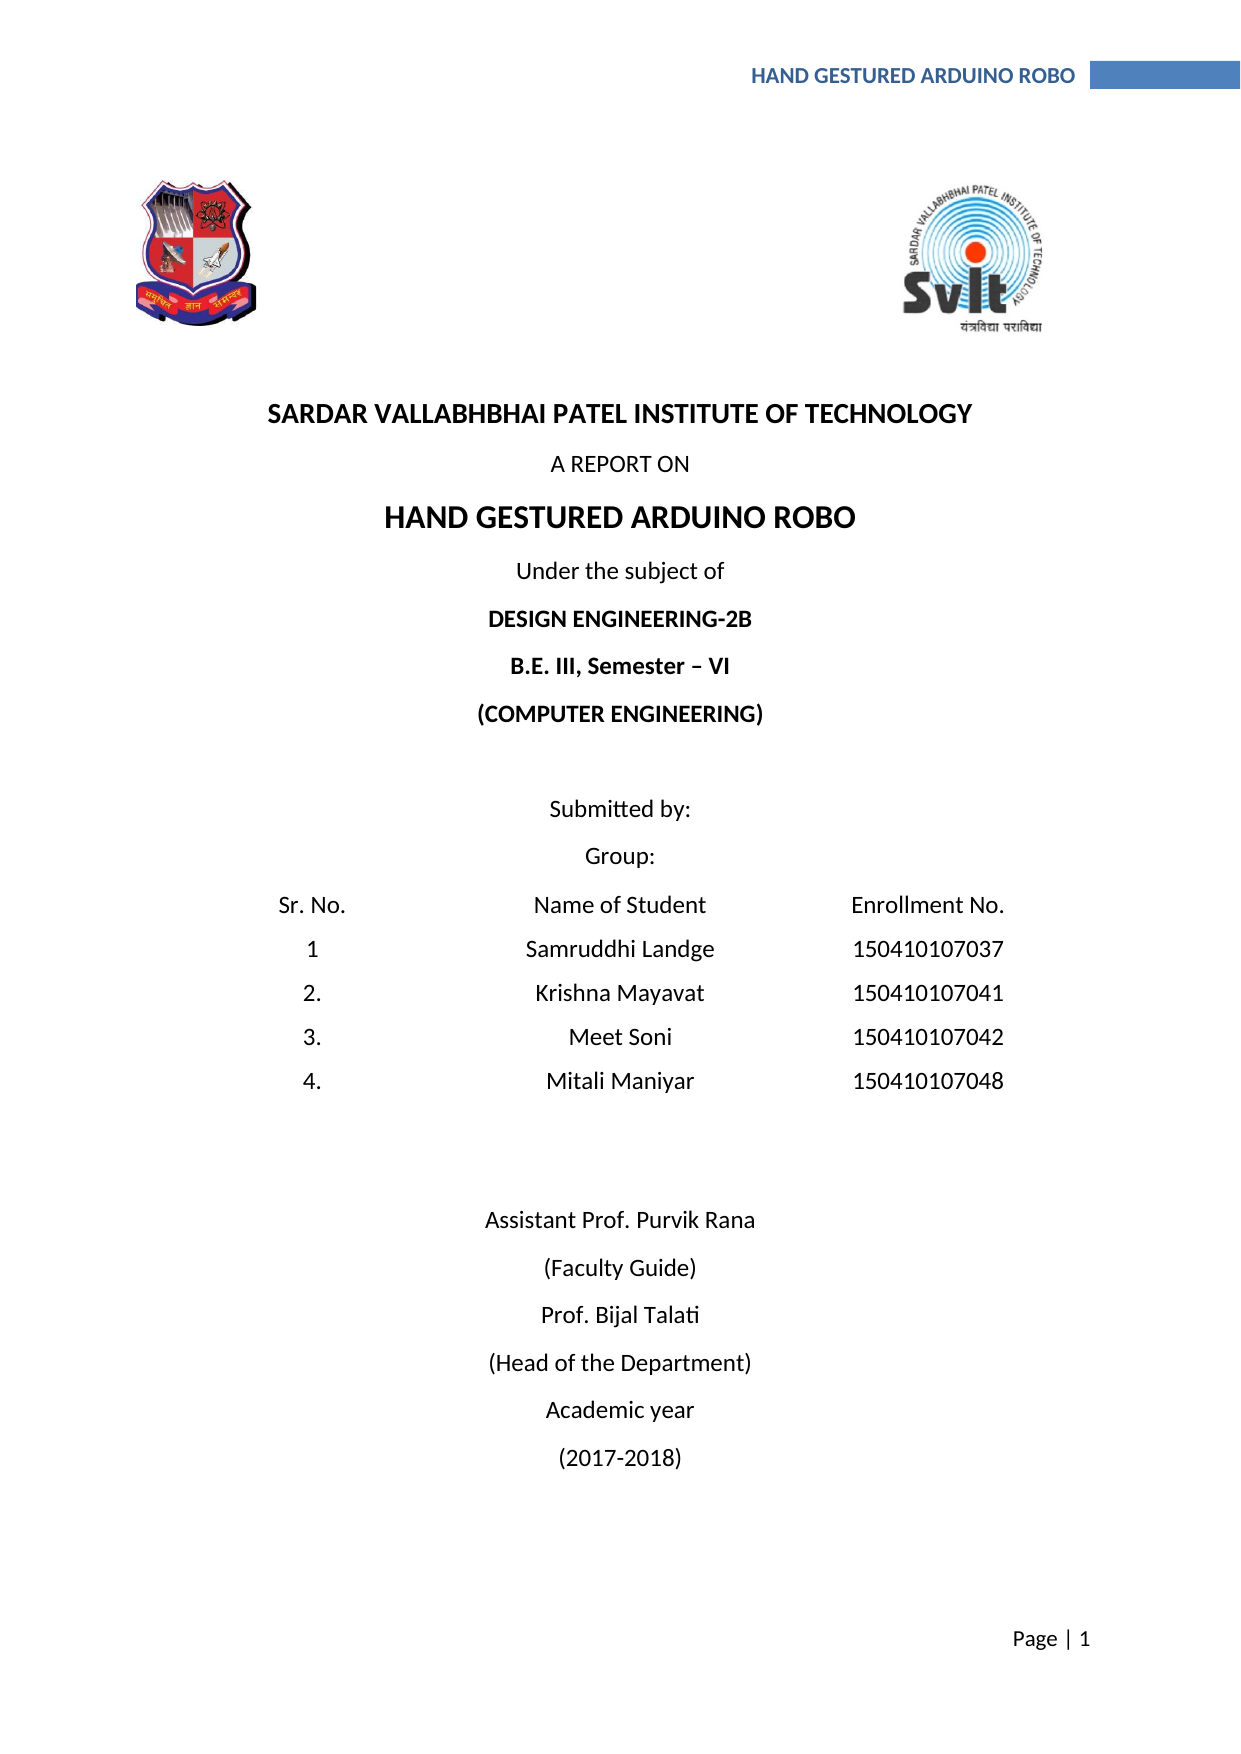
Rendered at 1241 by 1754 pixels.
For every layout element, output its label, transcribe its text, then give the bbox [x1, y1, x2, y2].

text (2017-2018) [150, 1442, 1090, 1472]
text Submitted by: [150, 793, 1090, 823]
text Assistant Prof. Purvik Rana [150, 1204, 1090, 1235]
table_cell 150410107048 [775, 1065, 1082, 1108]
text SARDAR VALLABHBHAI PATEL INSTITUTE OF TECHNOLOGY [150, 395, 1090, 431]
table_cell 2. [159, 977, 466, 1020]
text (Faculty Guide) [150, 1252, 1090, 1282]
picture [900, 182, 1046, 334]
table_header Enrollment No. [775, 889, 1082, 932]
table_header Sr. No. [159, 889, 466, 932]
table_cell Mitali Maniyar [467, 1065, 774, 1108]
table_cell 1 [159, 933, 466, 976]
table_cell 150410107041 [775, 977, 1082, 1020]
text HAND GESTURED ARDUINO ROBO [150, 496, 1090, 537]
text B.E. III, Semester – VI [150, 650, 1090, 681]
text Prof. Bijal Talati [150, 1299, 1090, 1330]
table_cell 150410107037 [775, 933, 1082, 976]
text A REPORT ON [150, 448, 1090, 479]
table_header Name of Student [467, 889, 774, 932]
text (COMPUTER ENGINEERING) [150, 698, 1090, 728]
text DESIGN ENGINEERING-2B [150, 603, 1090, 633]
table_cell Krishna Mayavat [467, 977, 774, 1020]
table_cell Meet Soni [467, 1021, 774, 1064]
table_cell 3. [159, 1021, 466, 1064]
picture [136, 180, 257, 326]
text Under the subject of [150, 555, 1090, 586]
table_cell 150410107042 [775, 1021, 1082, 1064]
text Academic year [150, 1394, 1090, 1425]
text Group: [150, 840, 1090, 871]
table_cell Samruddhi Landge [467, 933, 774, 976]
table_cell 4. [159, 1065, 466, 1108]
text (Head of the Department) [150, 1347, 1090, 1377]
